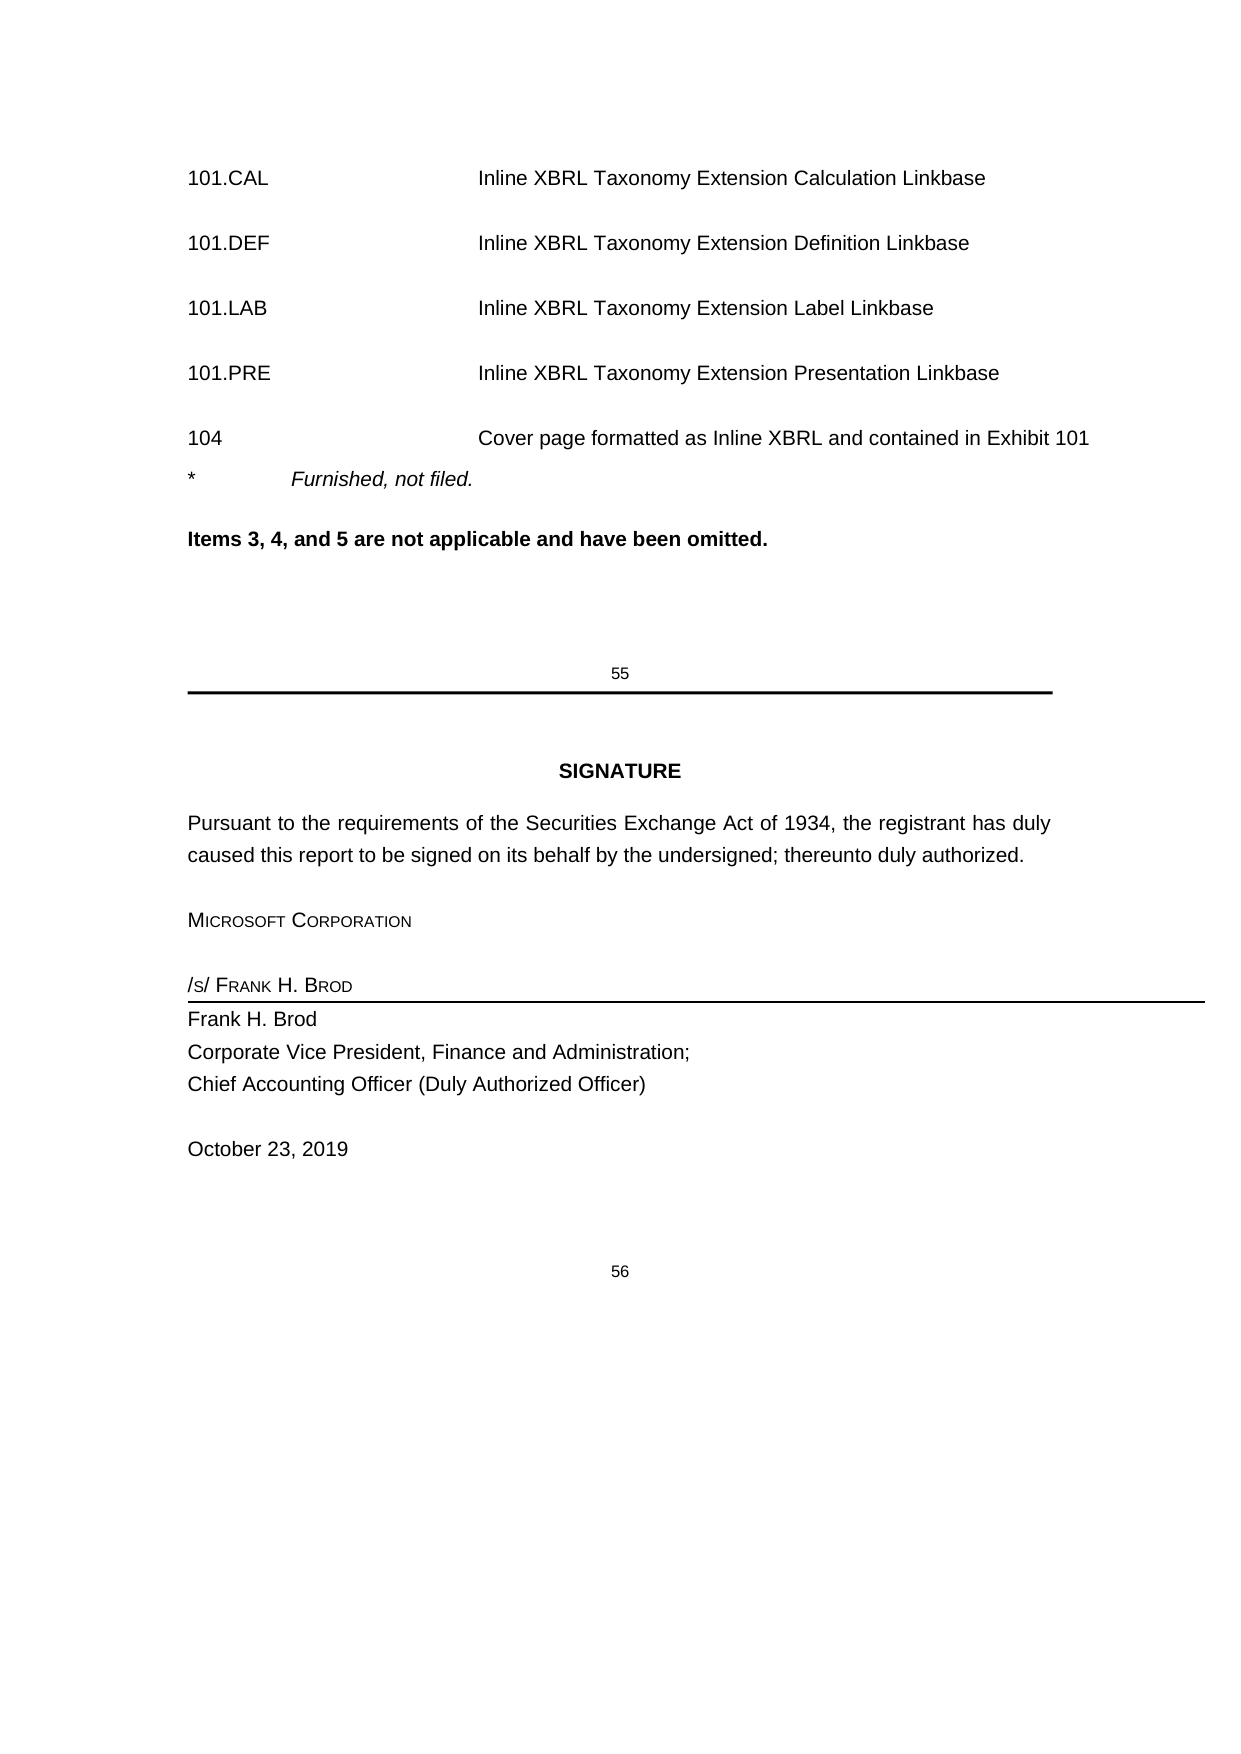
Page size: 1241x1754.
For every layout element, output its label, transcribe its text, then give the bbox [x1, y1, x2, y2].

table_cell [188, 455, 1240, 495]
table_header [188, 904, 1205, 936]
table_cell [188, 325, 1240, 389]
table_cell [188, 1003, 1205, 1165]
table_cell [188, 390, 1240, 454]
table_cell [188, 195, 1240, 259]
text Items 3, 4, and 5 are not applicable and have been omitted. [187, 522, 1053, 555]
text Pursuant to the requirements of the Securities Exchange Act of 1934, the registrant has duly caused this report to be signed on its behalf by the undersigned; thereunto duly authorized. [187, 806, 1053, 871]
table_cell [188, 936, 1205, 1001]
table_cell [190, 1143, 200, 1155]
text 55 [187, 657, 1053, 690]
text SIGNATURE [187, 755, 1053, 787]
text 56 [187, 1255, 1053, 1288]
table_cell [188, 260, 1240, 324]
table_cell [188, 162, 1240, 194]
